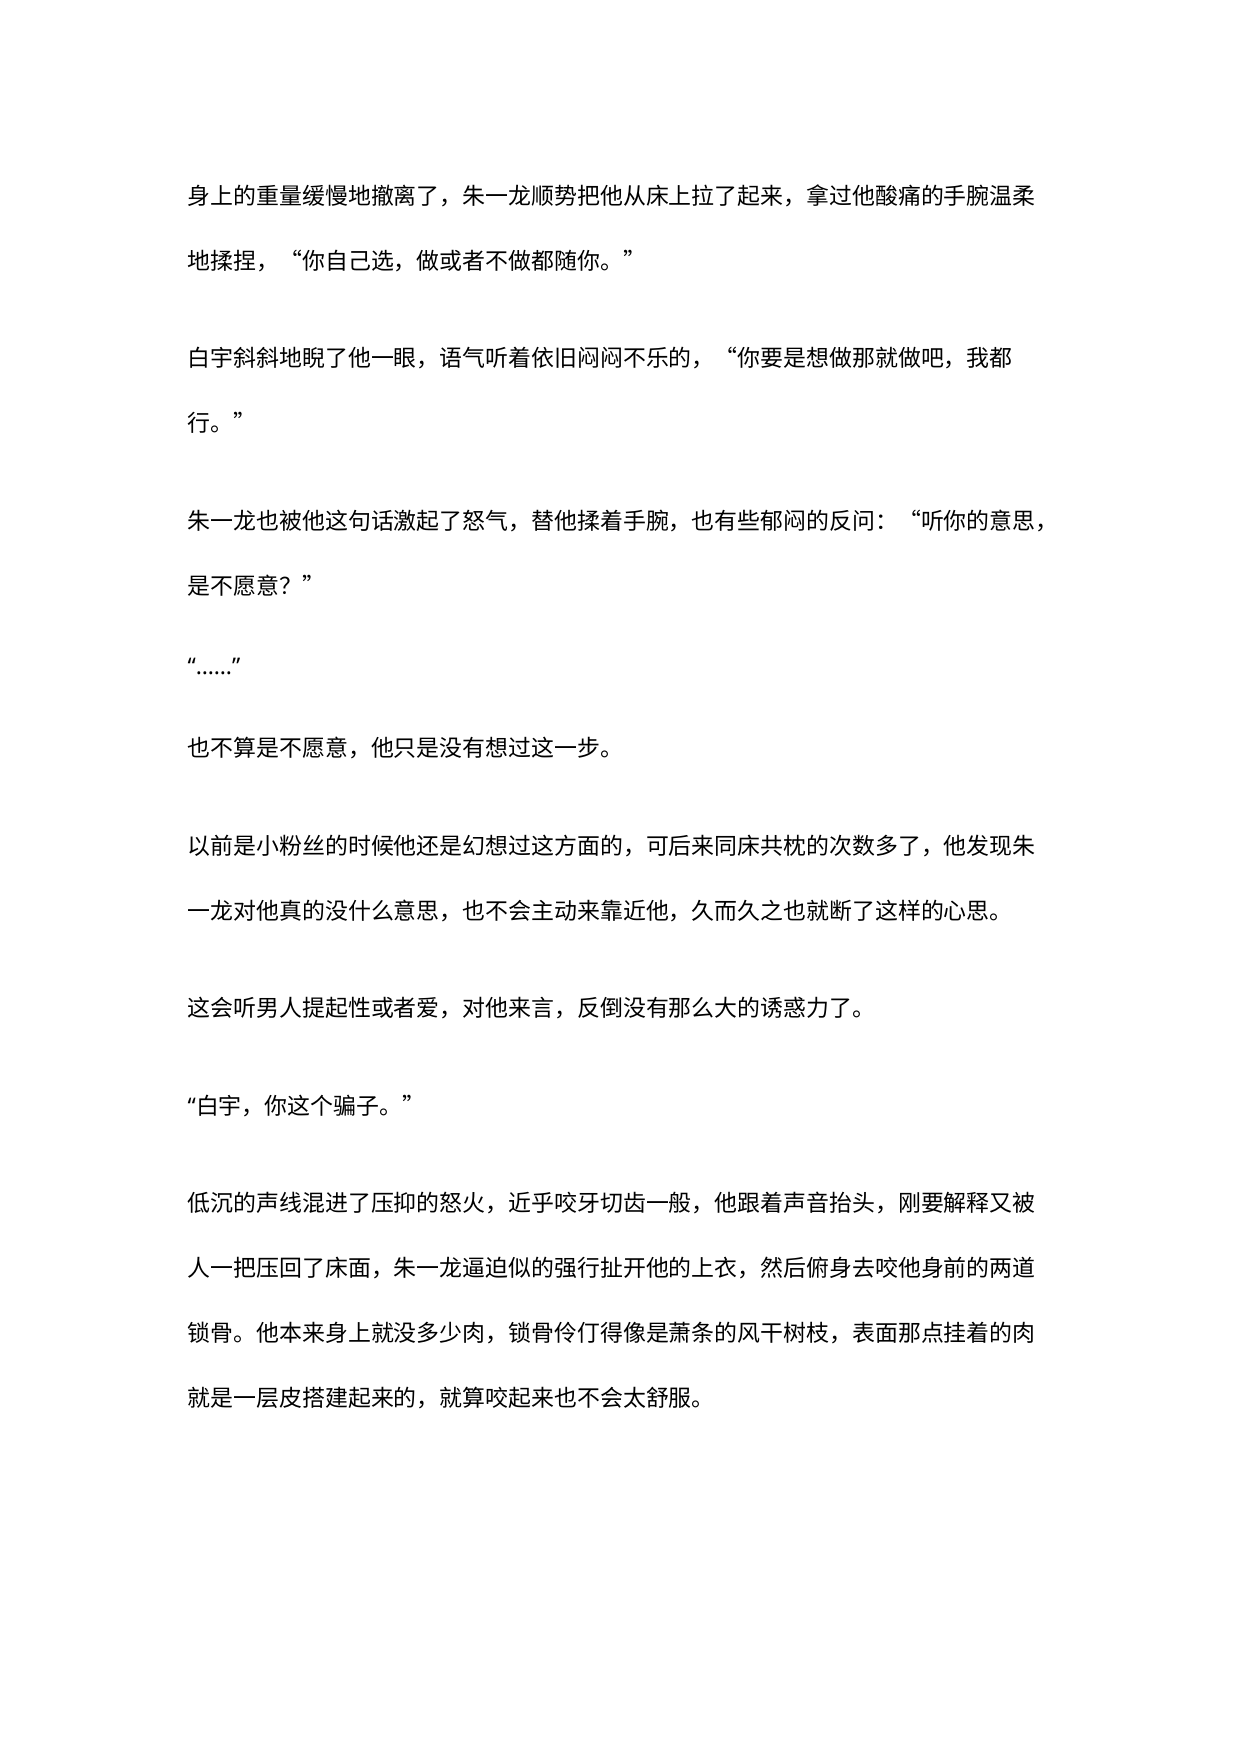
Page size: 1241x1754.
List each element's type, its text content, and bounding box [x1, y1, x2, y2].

text 朱一龙也被他这句话激起了怒气，替他揉着手腕，也有些郁闷的反问：“听你的意思，是不愿意？” [187, 487, 1053, 617]
text 以前是小粉丝的时候他还是幻想过这方面的，可后来同床共枕的次数多了，他发现朱一龙对他真的没什么意思，也不会主动来靠近他，久而久之也就断了这样的心思。 [187, 812, 1053, 942]
text “……” [187, 649, 1053, 682]
text 也不算是不愿意，他只是没有想过这一步。 [187, 714, 1053, 779]
text 身上的重量缓慢地撤离了，朱一龙顺势把他从床上拉了起来，拿过他酸痛的手腕温柔地揉捏，“你自己选，做或者不做都随你。” [187, 162, 1053, 292]
text 低沉的声线混进了压抑的怒火，近乎咬牙切齿一般，他跟着声音抬头，刚要解释又被人一把压回了床面，朱一龙逼迫似的强行扯开他的上衣，然后俯身去咬他身前的两道锁骨。他本来身上就没多少肉，锁骨伶仃得像是萧条的风干树枝，表面那点挂着的肉就是一层皮搭建起来的，就算咬起来也不会太舒服。 [187, 1169, 1053, 1429]
text “白宇，你这个骗子。” [187, 1072, 1053, 1137]
text 这会听男人提起性或者爱，对他来言，反倒没有那么大的诱惑力了。 [187, 974, 1053, 1039]
text 白宇斜斜地睨了他一眼，语气听着依旧闷闷不乐的，“你要是想做那就做吧，我都行。” [187, 324, 1053, 454]
